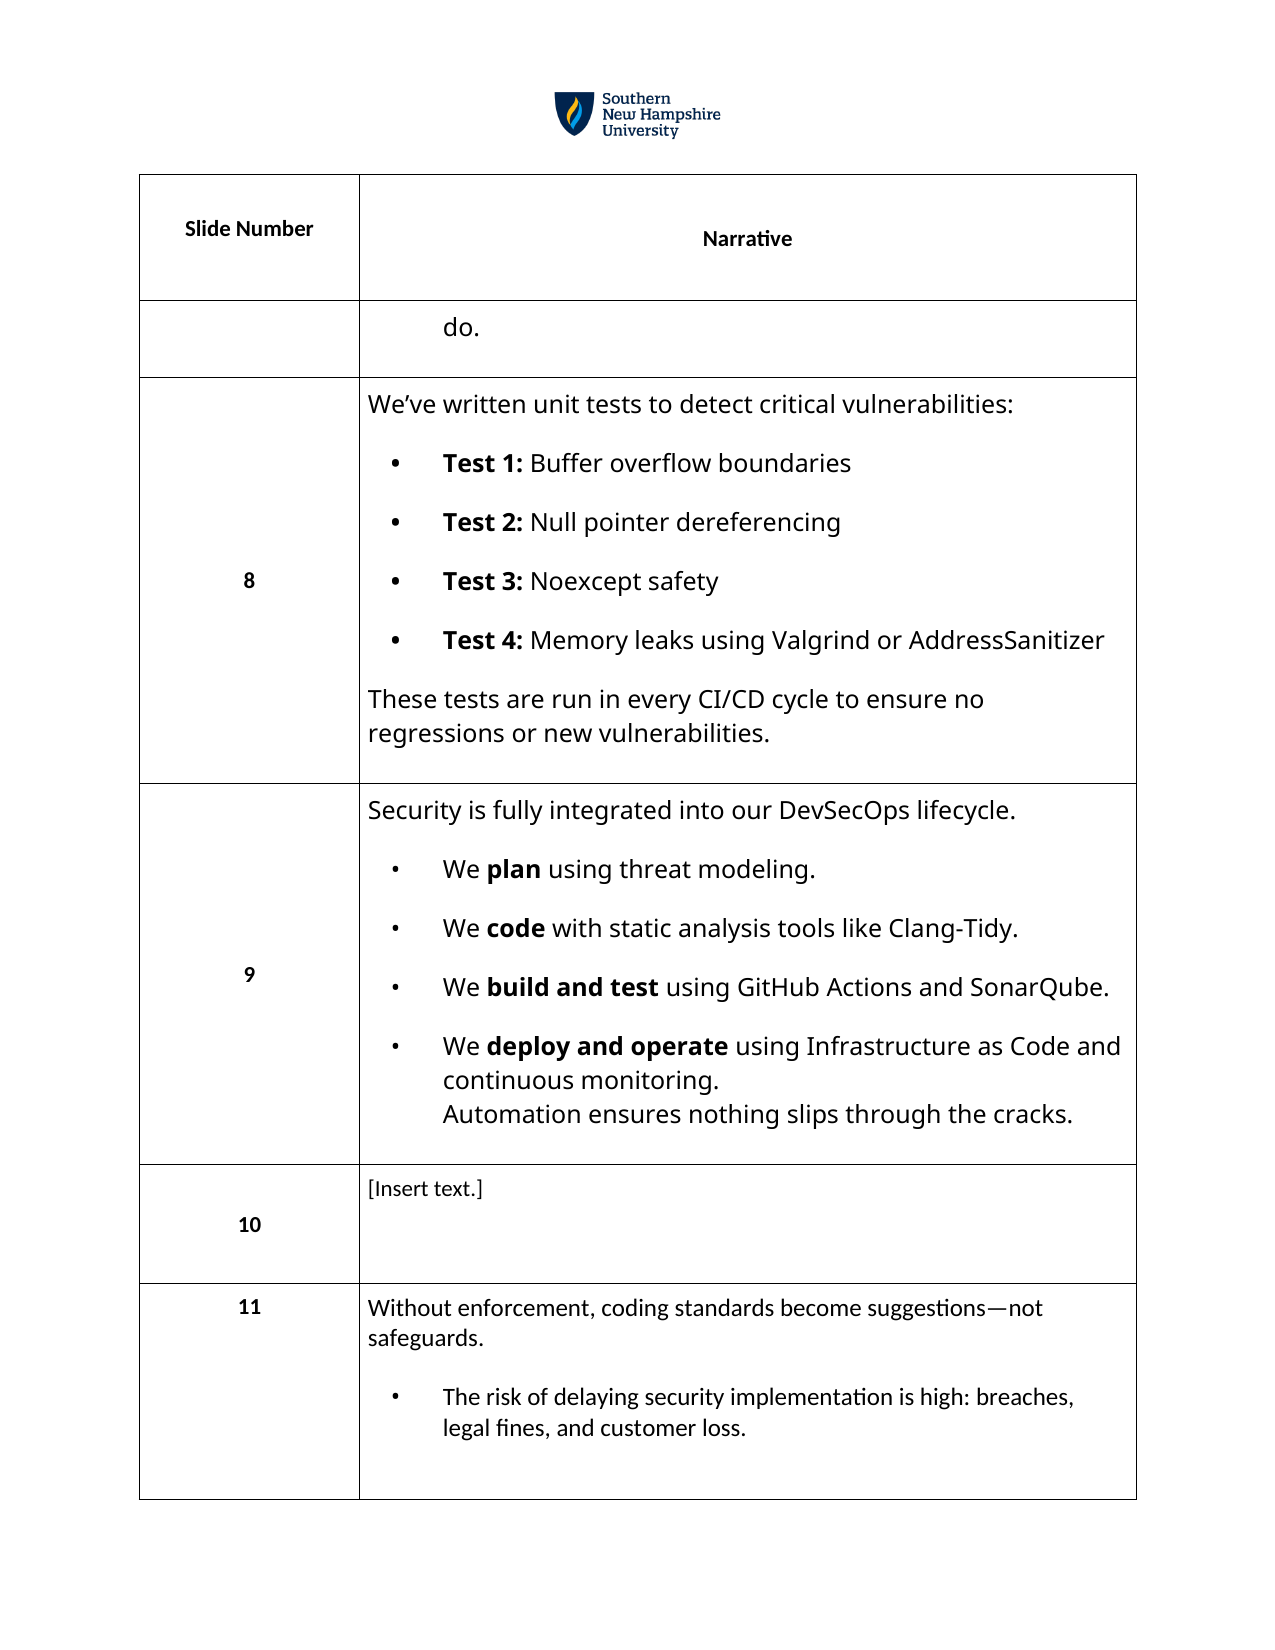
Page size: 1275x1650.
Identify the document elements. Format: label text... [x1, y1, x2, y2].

table_header Narrative [360, 175, 1136, 300]
table_cell 7 [140, 301, 359, 377]
table_cell 8 [140, 378, 359, 783]
table_header Slide Number [140, 175, 359, 300]
table_cell We’ve written unit tests to detect critical vulnerabilities: Test 1: Buffer overflow boundaries Test 2: Null pointer dereferencing Test 3: Noexcept safety Test 4: Memory leaks using Valgrind or AddressSanitizer These tests are run in every CI/CD cycle to ensure no regressions or new vulnerabilities. [360, 378, 1136, 783]
picture [546, 75, 729, 154]
table_cell 10 [140, 1165, 359, 1283]
table_cell [Insert text.] [360, 1165, 1136, 1283]
table_cell 9 [140, 784, 359, 1164]
table_cell Security is fully integrated into our DevSecOps lifecycle. We plan using threat modeling. We code with static analysis tools like Clang-Tidy. We build and test using GitHub Actions and SonarQube. We deploy and operate using Infrastructure as Code and continuous monitoring. Automation ensures nothing slips through the cracks. [360, 784, 1136, 1164]
table_cell 11 [140, 1284, 359, 1499]
